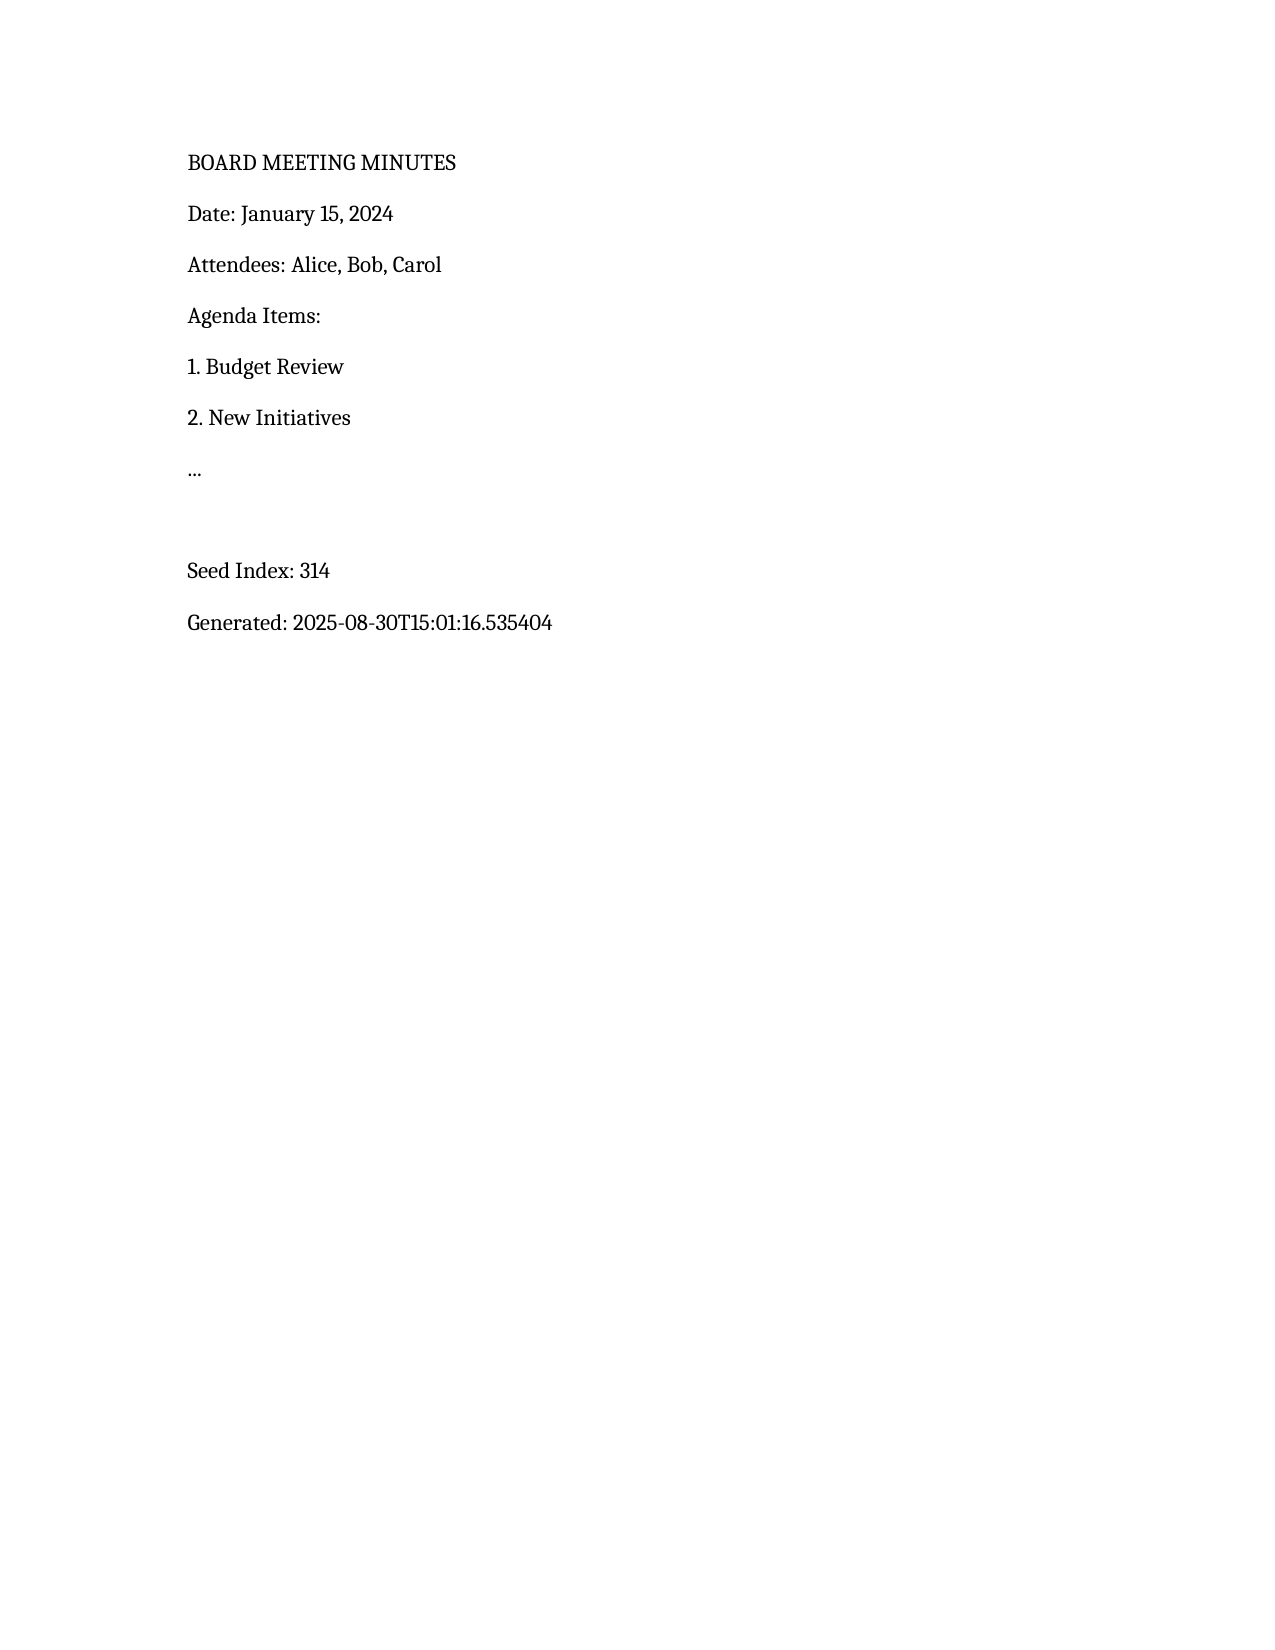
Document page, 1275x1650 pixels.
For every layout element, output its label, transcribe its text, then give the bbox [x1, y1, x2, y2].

text Seed Index: 314 [187, 558, 1087, 585]
text 1. Budget Review [187, 354, 1087, 381]
text Date: January 15, 2024 [187, 201, 1087, 227]
text Attendees: Alice, Bob, Carol [187, 252, 1087, 278]
text BOARD MEETING MINUTES [187, 150, 1087, 176]
text Generated: 2025-08-30T15:01:16.535404 [187, 609, 1087, 636]
text Agenda Items: [187, 303, 1087, 329]
text 2. New Initiatives [187, 405, 1087, 432]
text ... [187, 456, 1087, 483]
